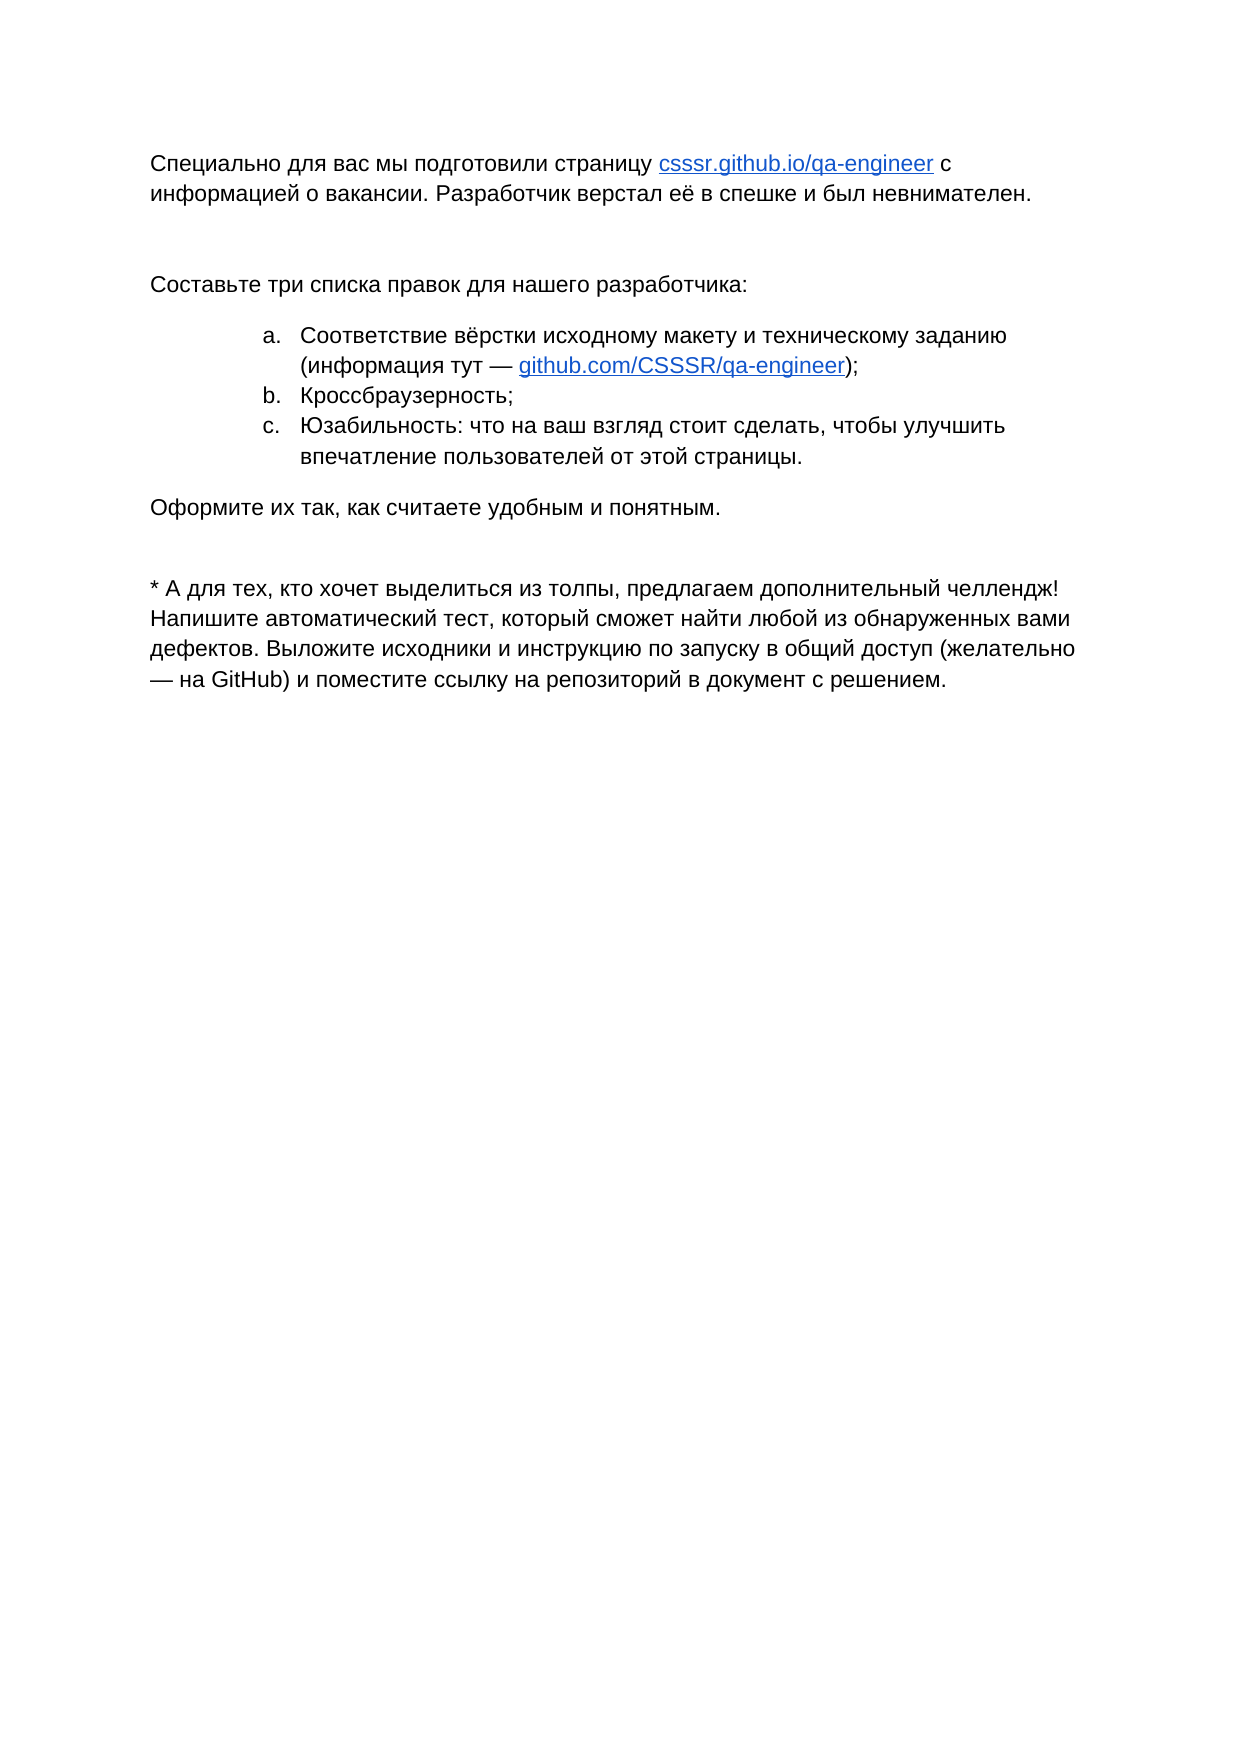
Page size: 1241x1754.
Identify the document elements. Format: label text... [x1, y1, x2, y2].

text Оформите их так, как считаете удобным и понятным. [150, 494, 1090, 550]
list Соответствие вёрстки исходному макету и техническому заданию (информация тут — github.com/CSSSR/qa-engineer); [262, 322, 1090, 378]
list Юзабильность: что на ваш взгляд стоит сделать, чтобы улучшить впечатление пользователей от этой страницы. [262, 412, 1090, 469]
text Составьте три списка правок для нашего разработчика: [150, 271, 1090, 297]
text Специально для вас мы подготовили страницу csssr.github.io/qa-engineer с информацией о вакансии. Разработчик верстал её в спешке и был невнимателен. [150, 150, 1090, 207]
list Кроссбраузерность; [262, 382, 1090, 409]
text * А для тех, кто хочет выделиться из толпы, предлагаем дополнительный челлендж! Напишите автоматический тест, который сможет найти любой из обнаруженных вами дефектов. Выложите исходники и инструкцию по запуску в общий доступ (желательно — на GitHub) и поместите ссылку на репозиторий в документ с решением. [150, 575, 1090, 692]
